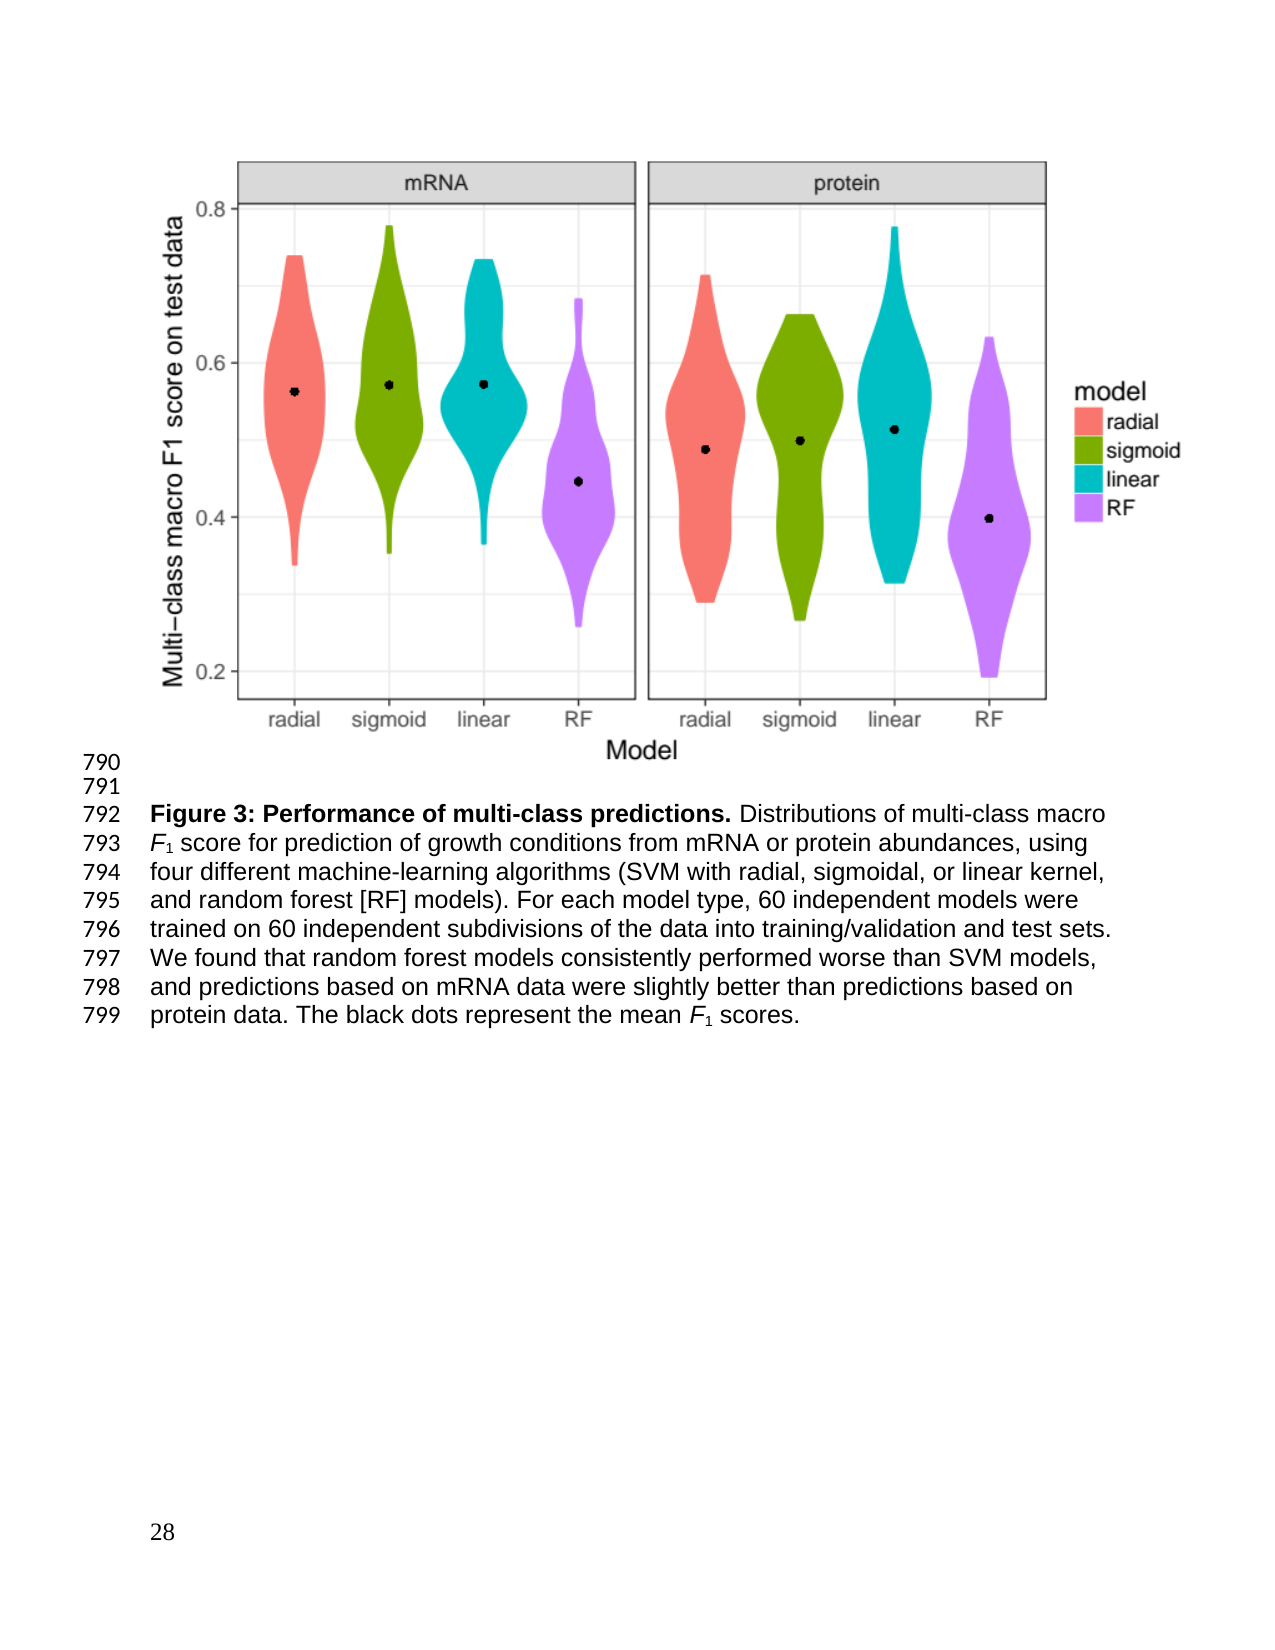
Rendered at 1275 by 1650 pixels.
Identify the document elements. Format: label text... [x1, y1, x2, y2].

text Figure 3: Performance of multi-class predictions. Distributions of multi-class macro F1 score for prediction of growth conditions from mRNA or protein abundances, using four different machine-learning algorithms (SVM with radial, sigmoidal, or linear kernel, and random forest [RF] models). For each model type, 60 independent models were trained on 60 independent subdivisions of the data into training/validation and test sets. We found that random forest models consistently performed worse than SVM models, and predictions based on mRNA data were slightly better than predictions based on protein data. The black dots represent the mean F1 scores. [150, 799, 1125, 1029]
